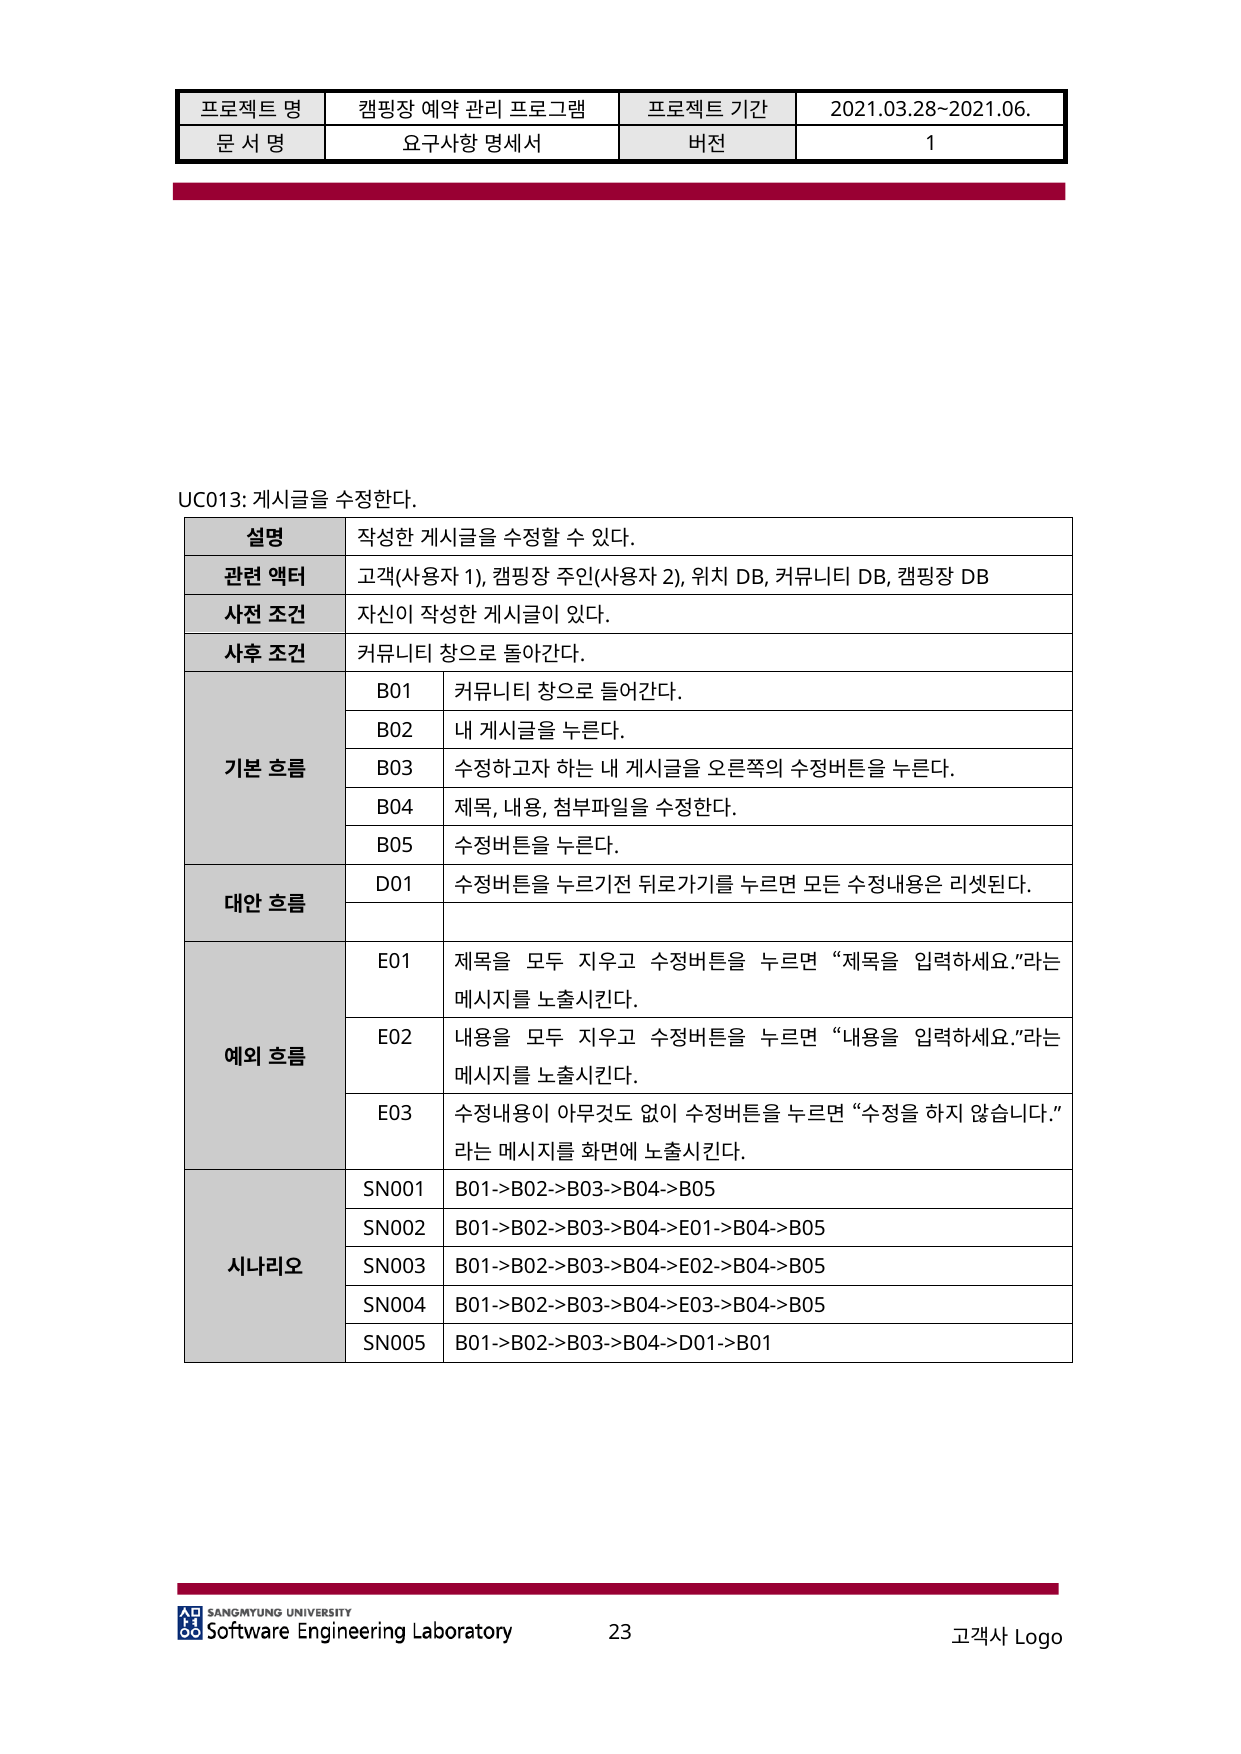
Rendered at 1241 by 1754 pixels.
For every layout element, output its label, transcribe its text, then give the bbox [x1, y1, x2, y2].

table_cell B02 [346, 711, 443, 748]
table_cell E01 [346, 942, 443, 1017]
table_cell E02 [346, 1018, 443, 1093]
table_cell B01->B02->B03->B04->D01->B01 [444, 1324, 1072, 1362]
table_cell B01 [346, 672, 443, 709]
table_header 작성한 게시글을 수정할 수 있다. [346, 518, 1072, 555]
table_cell E03 [346, 1094, 443, 1169]
table_cell B04 [346, 788, 443, 825]
table_cell 커뮤니티 창으로 돌아간다. [346, 634, 1072, 671]
table_cell SN001 [346, 1170, 443, 1207]
table_cell SN002 [346, 1209, 443, 1246]
table_cell [346, 903, 443, 941]
table_cell 예외 흐름 [185, 942, 345, 1169]
table_cell 내용을 모두 지우고 수정버튼을 누르면 “내용을 입력하세요.”라는 메시지를 노출시킨다. [444, 1018, 1072, 1093]
table_cell B01->B02->B03->B04->E02->B04->B05 [444, 1247, 1072, 1284]
table_header 설명 [185, 518, 345, 555]
table_cell SN003 [346, 1247, 443, 1284]
table_cell B01->B02->B03->B04->B05 [444, 1170, 1072, 1207]
table_cell 대안 흐름 [185, 865, 345, 941]
table_cell 수정내용이 아무것도 없이 수정버튼을 누르면 “수정을 하지 않습니다.”라는 메시지를 화면에 노출시킨다. [444, 1094, 1072, 1169]
table_cell 고객(사용자1), 캠핑장 주인(사용자2), 위치 DB, 커뮤니티 DB, 캠핑장 DB [346, 556, 1072, 594]
table_cell 커뮤니티 창으로 들어간다. [444, 672, 1072, 709]
table_cell 내 게시글을 누른다. [444, 711, 1072, 748]
table_cell 제목, 내용, 첨부파일을 수정한다. [444, 788, 1072, 825]
table_cell SN004 [346, 1286, 443, 1323]
table_cell 수정버튼을 누른다. [444, 826, 1072, 864]
table_cell 사전 조건 [185, 595, 345, 632]
table_cell 시나리오 [185, 1170, 345, 1362]
table_cell 관련 액터 [185, 556, 345, 594]
table_cell 기본 흐름 [185, 672, 345, 864]
table_cell 수정하고자 하는 내 게시글을 오른쪽의 수정버튼을 누른다. [444, 749, 1072, 787]
table_cell 제목을 모두 지우고 수정버튼을 누르면 “제목을 입력하세요.”라는 메시지를 노출시킨다. [444, 942, 1072, 1017]
table_cell [444, 903, 1072, 941]
table_cell 수정버튼을 누르기전 뒤로가기를 누르면 모든 수정내용은 리셋된다. [444, 865, 1072, 902]
table_cell B03 [346, 749, 443, 787]
picture [177, 1606, 515, 1645]
table_cell 자신이 작성한 게시글이 있다. [346, 595, 1072, 632]
table_cell B05 [346, 826, 443, 864]
table_cell 사후 조건 [185, 634, 345, 671]
text UC013: 게시글을 수정한다. [177, 479, 1063, 517]
table_cell B01->B02->B03->B04->E03->B04->B05 [444, 1286, 1072, 1323]
table_cell D01 [346, 865, 443, 902]
table_cell B01->B02->B03->B04->E01->B04->B05 [444, 1209, 1072, 1246]
table_cell SN005 [346, 1324, 443, 1362]
